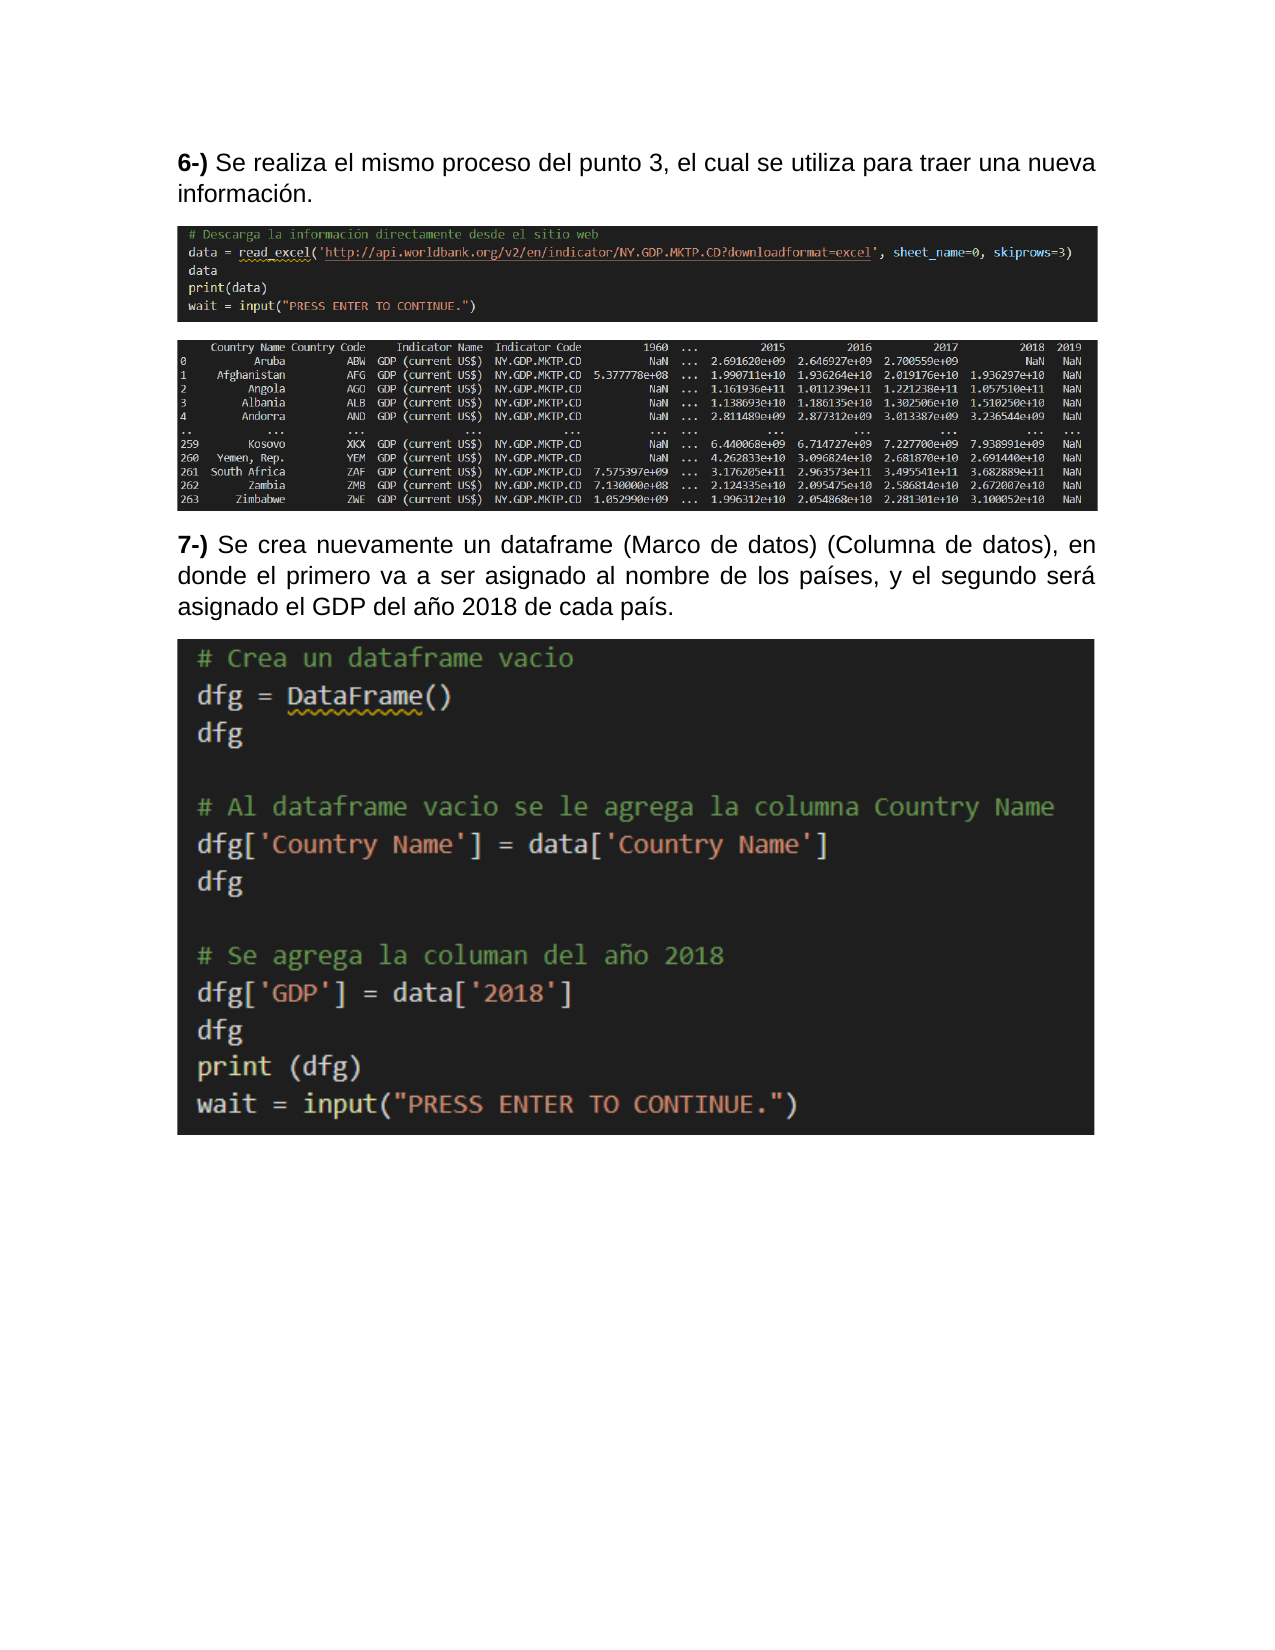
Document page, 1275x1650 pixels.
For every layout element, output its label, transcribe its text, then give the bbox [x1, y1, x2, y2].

text 7-) Se crea nuevamente un dataframe (Marco de datos) (Columna de datos), en donde el primero va a ser asignado al nombre de los países, y el segundo será asignado el GDP del año 2018 de cada país. [177, 529, 1098, 620]
picture [177, 340, 1098, 511]
text 6-) Se realiza el mismo proceso del punto 3, el cual se utiliza para traer una nueva información. [177, 148, 1098, 207]
picture [177, 226, 1098, 322]
picture [177, 639, 1095, 1135]
